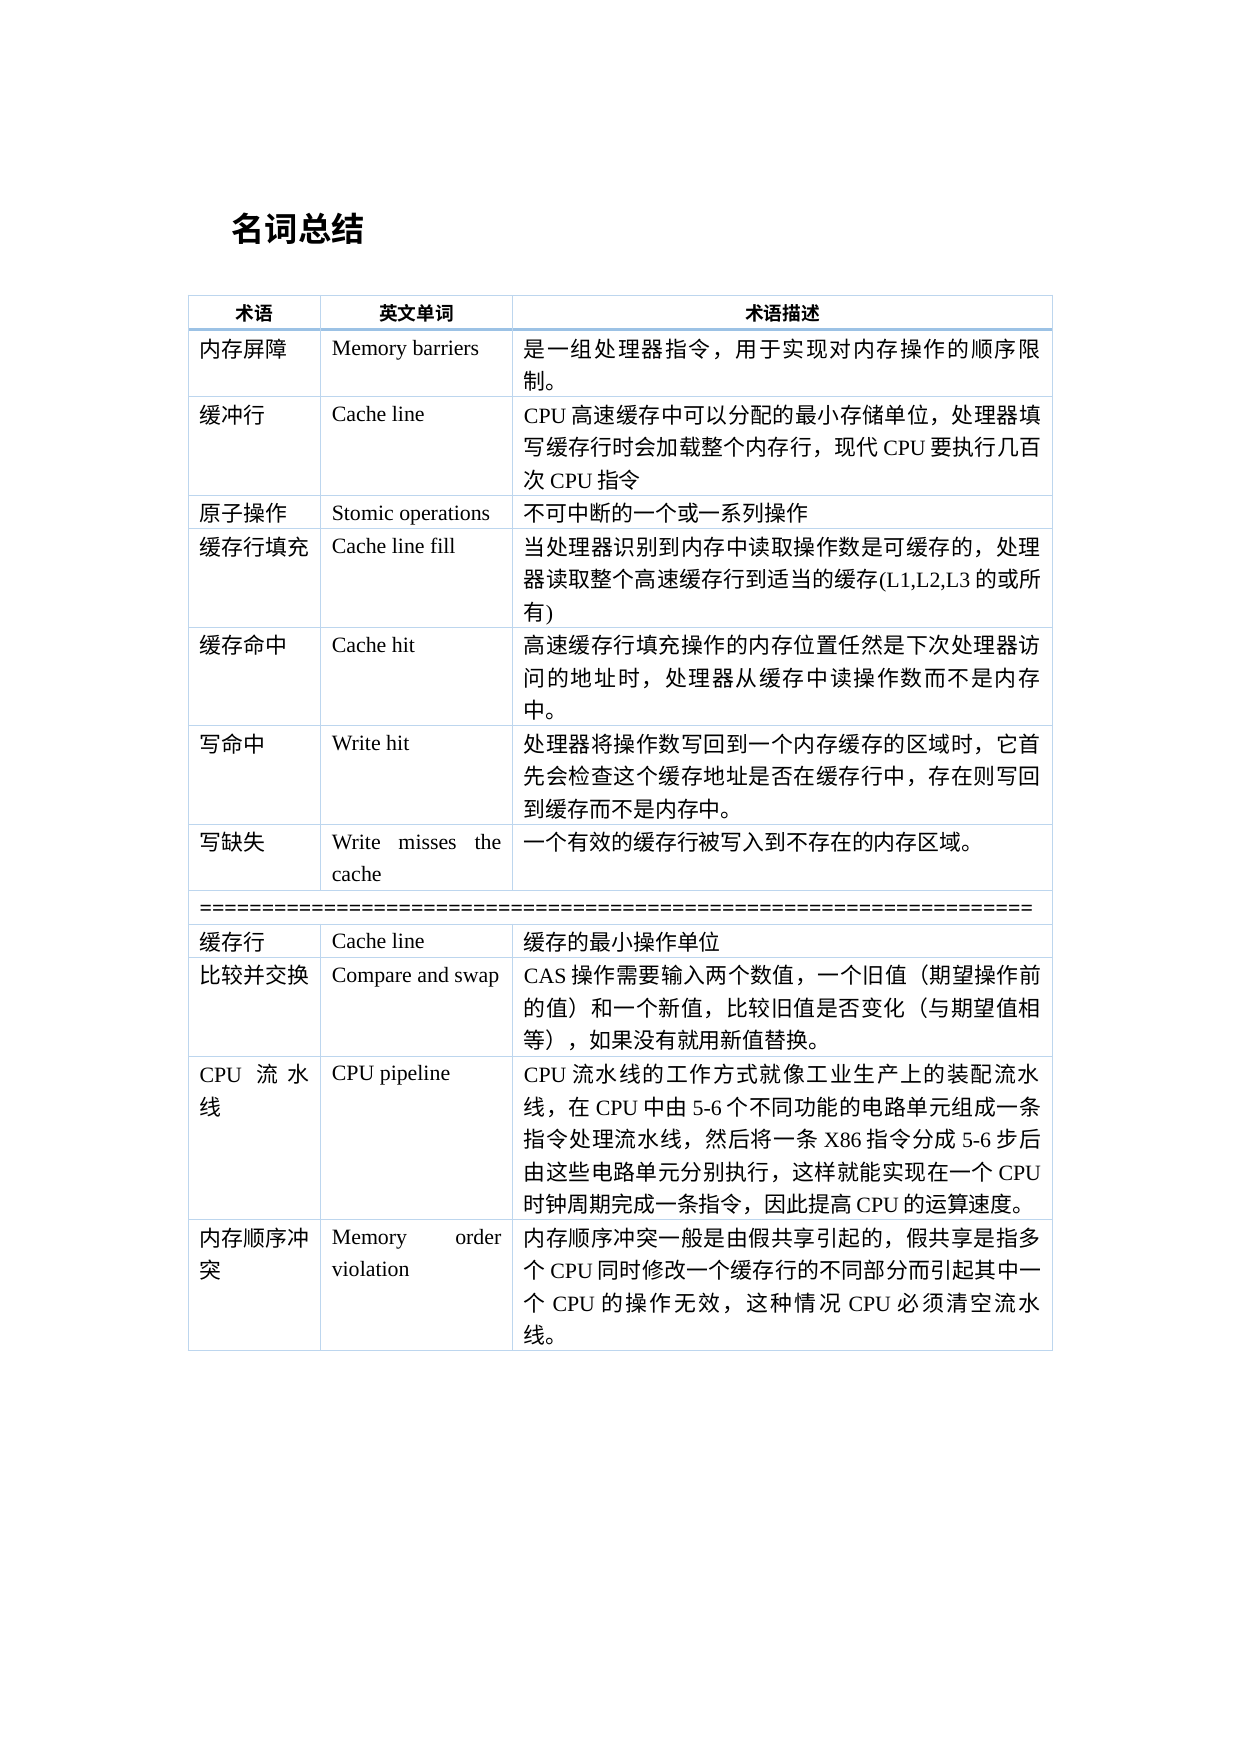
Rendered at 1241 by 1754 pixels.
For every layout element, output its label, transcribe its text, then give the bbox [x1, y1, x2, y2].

table_cell 写命中 [189, 726, 320, 824]
table_cell 缓存行 [189, 925, 320, 957]
table_cell CPU流水线 [189, 1057, 320, 1219]
table_cell 缓冲行 [189, 397, 320, 495]
table_cell Stomic operations [321, 496, 512, 528]
table_cell 内存顺序冲突 [189, 1220, 320, 1350]
table_cell Cache line [321, 925, 512, 957]
table_cell Memory barriers [321, 331, 512, 396]
table_cell 是一组处理器指令，用于实现对内存操作的顺序限制。 [513, 331, 1052, 396]
table_cell Compare and swap [321, 958, 512, 1056]
table_header 术语 [189, 296, 320, 328]
table_cell Cache line fill [321, 529, 512, 627]
table_cell 内存屏障 [189, 331, 320, 396]
table_cell 写缺失 [189, 825, 320, 890]
table_cell Write misses the cache [321, 825, 512, 890]
table_cell 比较并交换 [189, 958, 320, 1056]
table_cell Memory order violation [321, 1220, 512, 1350]
table_cell Cache line [321, 397, 512, 495]
table_cell 高速缓存行填充操作的内存位置任然是下次处理器访问的地址时，处理器从缓存中读操作数而不是内存中。 [513, 628, 1052, 725]
table_cell Cache hit [321, 628, 512, 725]
table_cell CPU高速缓存中可以分配的最小存储单位，处理器填写缓存行时会加载整个内存行，现代CPU要执行几百次CPU指令 [513, 397, 1052, 495]
table_header 英文单词 [321, 296, 512, 328]
table_cell 处理器将操作数写回到一个内存缓存的区域时，它首先会检查这个缓存地址是否在缓存行中，存在则写回到缓存而不是内存中。 [513, 726, 1052, 824]
table_cell 不可中断的一个或一系列操作 [513, 496, 1052, 528]
table_cell CAS操作需要输入两个数值，一个旧值（期望操作前的值）和一个新值，比较旧值是否变化（与期望值相等），如果没有就用新值替换。 [513, 958, 1052, 1056]
table_cell =================================================================== [189, 891, 1052, 923]
table_cell Write hit [321, 726, 512, 824]
table_cell 缓存行填充 [189, 529, 320, 627]
table_cell 缓存的最小操作单位 [513, 925, 1052, 957]
subtitle 名词总结 [187, 194, 1053, 259]
table_cell 内存顺序冲突一般是由假共享引起的，假共享是指多个CPU同时修改一个缓存行的不同部分而引起其中一个CPU的操作无效，这种情况CPU必须清空流水线。 [513, 1220, 1052, 1350]
table_cell CPU流水线的工作方式就像工业生产上的装配流水线，在CPU中由5-6个不同功能的电路单元组成一条指令处理流水线，然后将一条X86指令分成5-6步后由这些电路单元分别执行，这样就能实现在一个CPU时钟周期完成一条指令，因此提高CPU的运算速度。 [513, 1057, 1052, 1219]
table_header 术语描述 [513, 296, 1052, 328]
table_cell 缓存命中 [189, 628, 320, 725]
table_cell CPU pipeline [321, 1057, 512, 1219]
table_cell 原子操作 [189, 496, 320, 528]
table_cell 当处理器识别到内存中读取操作数是可缓存的，处理器读取整个高速缓存行到适当的缓存(L1,L2,L3的或所有) [513, 529, 1052, 627]
table_cell 一个有效的缓存行被写入到不存在的内存区域。 [513, 825, 1052, 890]
